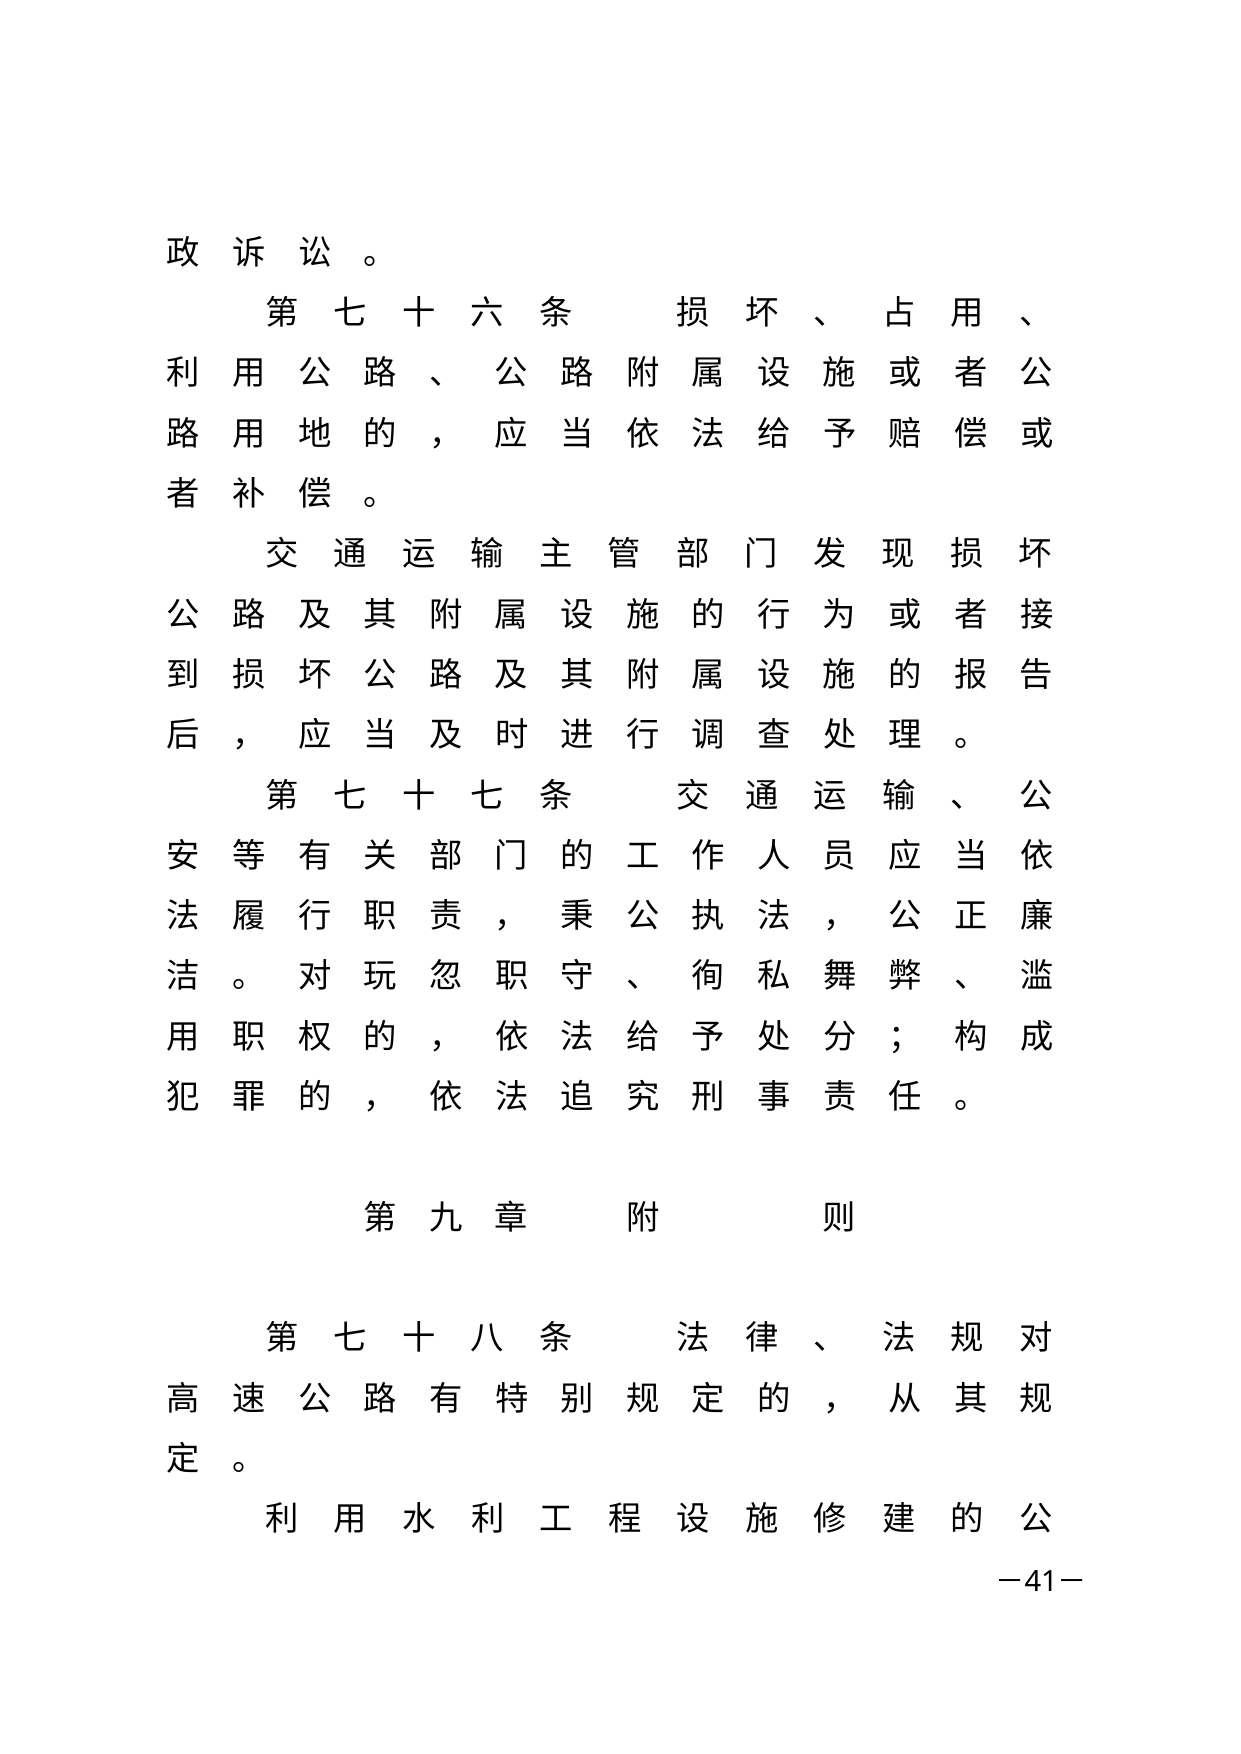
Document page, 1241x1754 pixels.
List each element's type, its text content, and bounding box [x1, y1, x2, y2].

text 第七十八条 法律、法规对高速公路有特别规定的，从其规定。 [167, 1305, 1085, 1486]
text 利用水利工程设施修建的公路的管理，按照有关法律、法规的规定执行。 [167, 1486, 1085, 1546]
text 第七十六条 损坏、占用、利用公路、公路附属设施或者公路用地的，应当依法给予赔偿或者补偿。 [167, 280, 1085, 521]
text 第七十七条 交通运输、公安等有关部门的工作人员应当依法履行职责，秉公执法，公正廉洁。对玩忽职守、徇私舞弊、滥用职权的，依法给予处分；构成犯罪的，依法追究刑事责任。 [167, 762, 1085, 1124]
text 交通运输主管部门发现损坏公路及其附属设施的行为或者接到损坏公路及其附属设施的报告后，应当及时进行调查处理。 [167, 521, 1085, 762]
text 第七十五条 当事人对行政处罚决定不服的，可以依法申请行政复议或者向人民法院提起行政诉讼。 [167, 219, 1085, 280]
text 第九章 附 则 [167, 1184, 1085, 1245]
